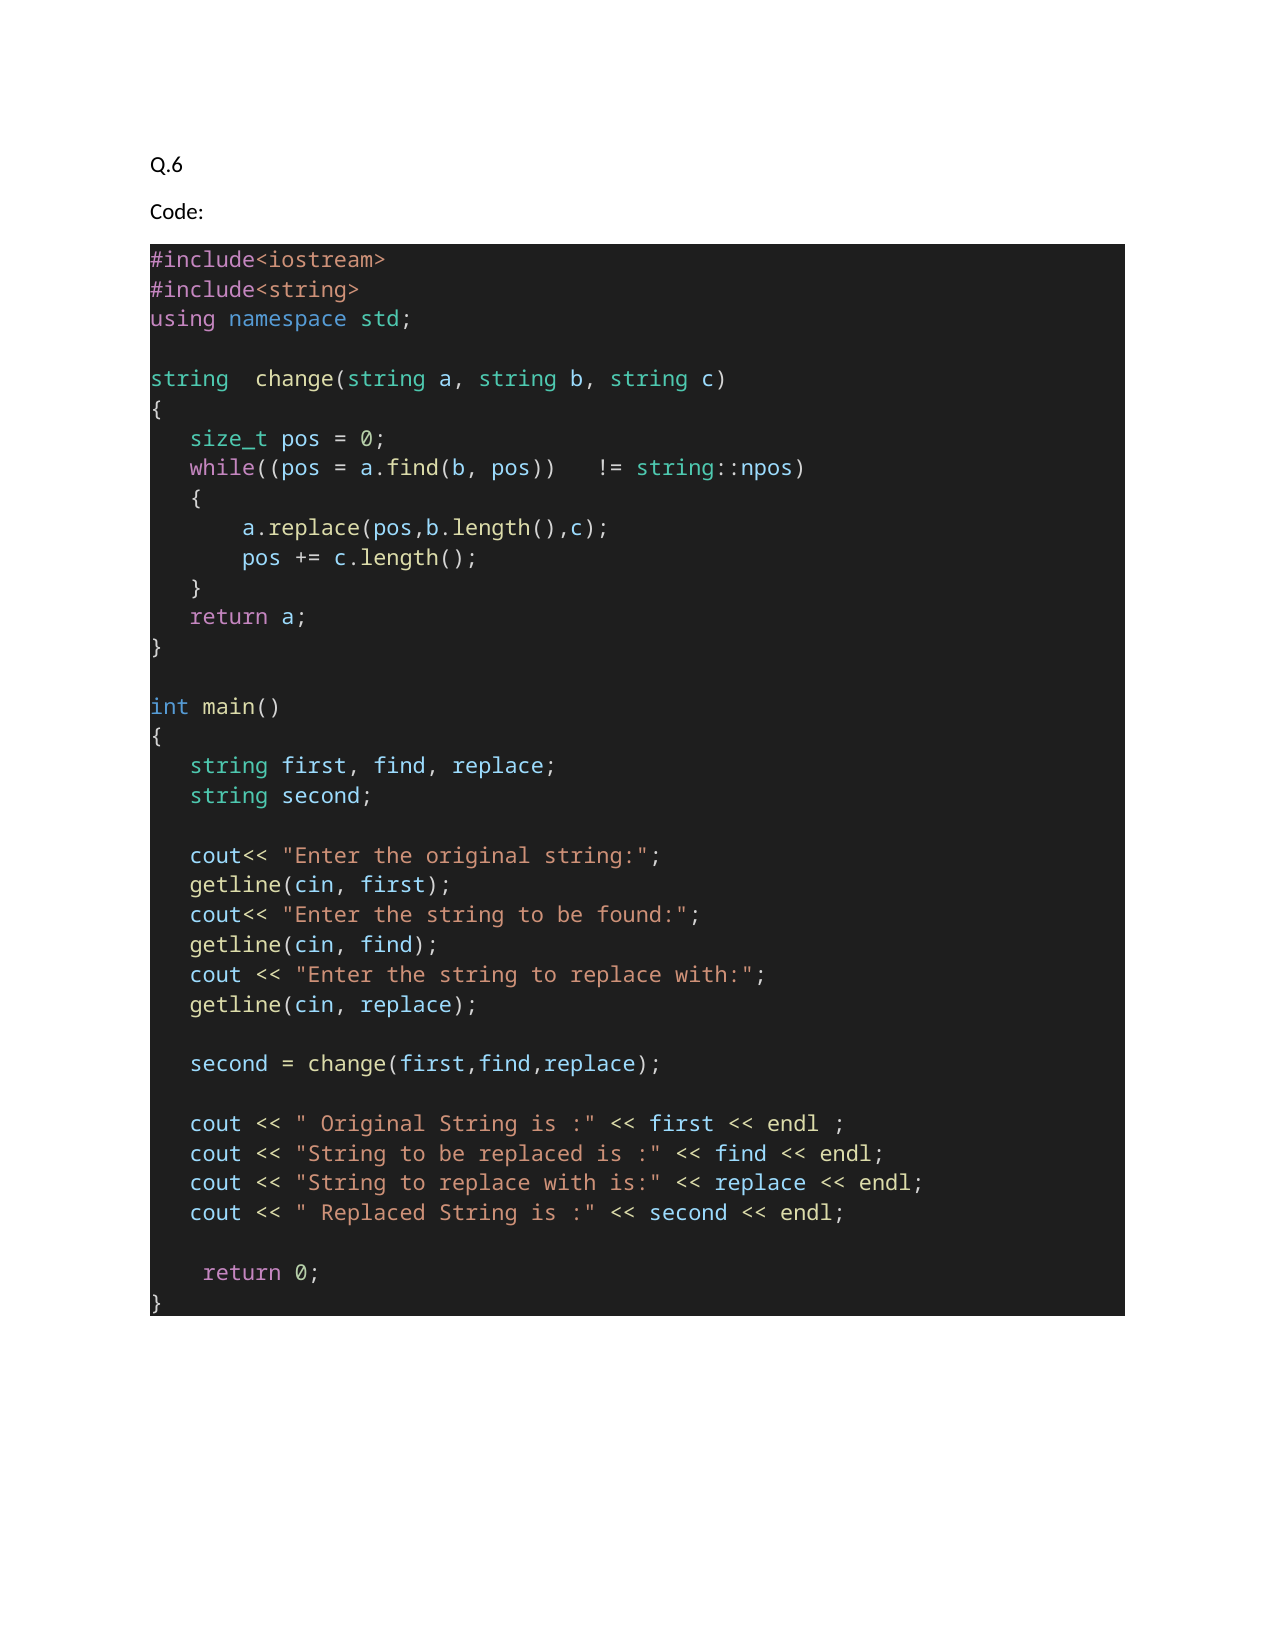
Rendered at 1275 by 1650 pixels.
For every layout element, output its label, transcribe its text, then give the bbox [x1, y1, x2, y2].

text #include<string> [150, 273, 1125, 303]
text cout << "Enter the string to replace with:"; [150, 959, 1125, 988]
text string second; [150, 780, 1125, 810]
text Code: [150, 197, 1125, 225]
text second = change(first,find,replace); [150, 1048, 1125, 1078]
text int main() [150, 691, 1125, 720]
text } [150, 571, 1125, 601]
text while((pos = a.find(b, pos)) != string::npos) [150, 452, 1125, 482]
text return 0; [150, 1257, 1125, 1286]
text cout << "String to replace with is:" << replace << endl; [150, 1167, 1125, 1197]
text size_t pos = 0; [150, 422, 1125, 452]
text getline(cin, first); [150, 869, 1125, 899]
text pos += c.length(); [150, 542, 1125, 571]
text } [150, 1286, 1125, 1316]
text string change(string a, string b, string c) [150, 363, 1125, 393]
text { [150, 720, 1125, 750]
text { [150, 482, 1125, 512]
text cout<< "Enter the original string:"; [150, 839, 1125, 869]
text #include<iostream> [150, 244, 1125, 273]
text cout << "String to be replaced is :" << find << endl; [150, 1137, 1125, 1167]
text cout << " Original String is :" << first << endl ; [150, 1108, 1125, 1137]
text } [150, 631, 1125, 661]
text getline(cin, find); [150, 929, 1125, 959]
text cout<< "Enter the string to be found:"; [150, 899, 1125, 929]
text getline(cin, replace); [150, 988, 1125, 1018]
text using namespace std; [150, 303, 1125, 333]
text Q.6 [150, 150, 1125, 178]
text string first, find, replace; [150, 750, 1125, 780]
text { [150, 393, 1125, 422]
text return a; [150, 601, 1125, 631]
text a.replace(pos,b.length(),c); [150, 512, 1125, 542]
text cout << " Replaced String is :" << second << endl; [150, 1197, 1125, 1227]
